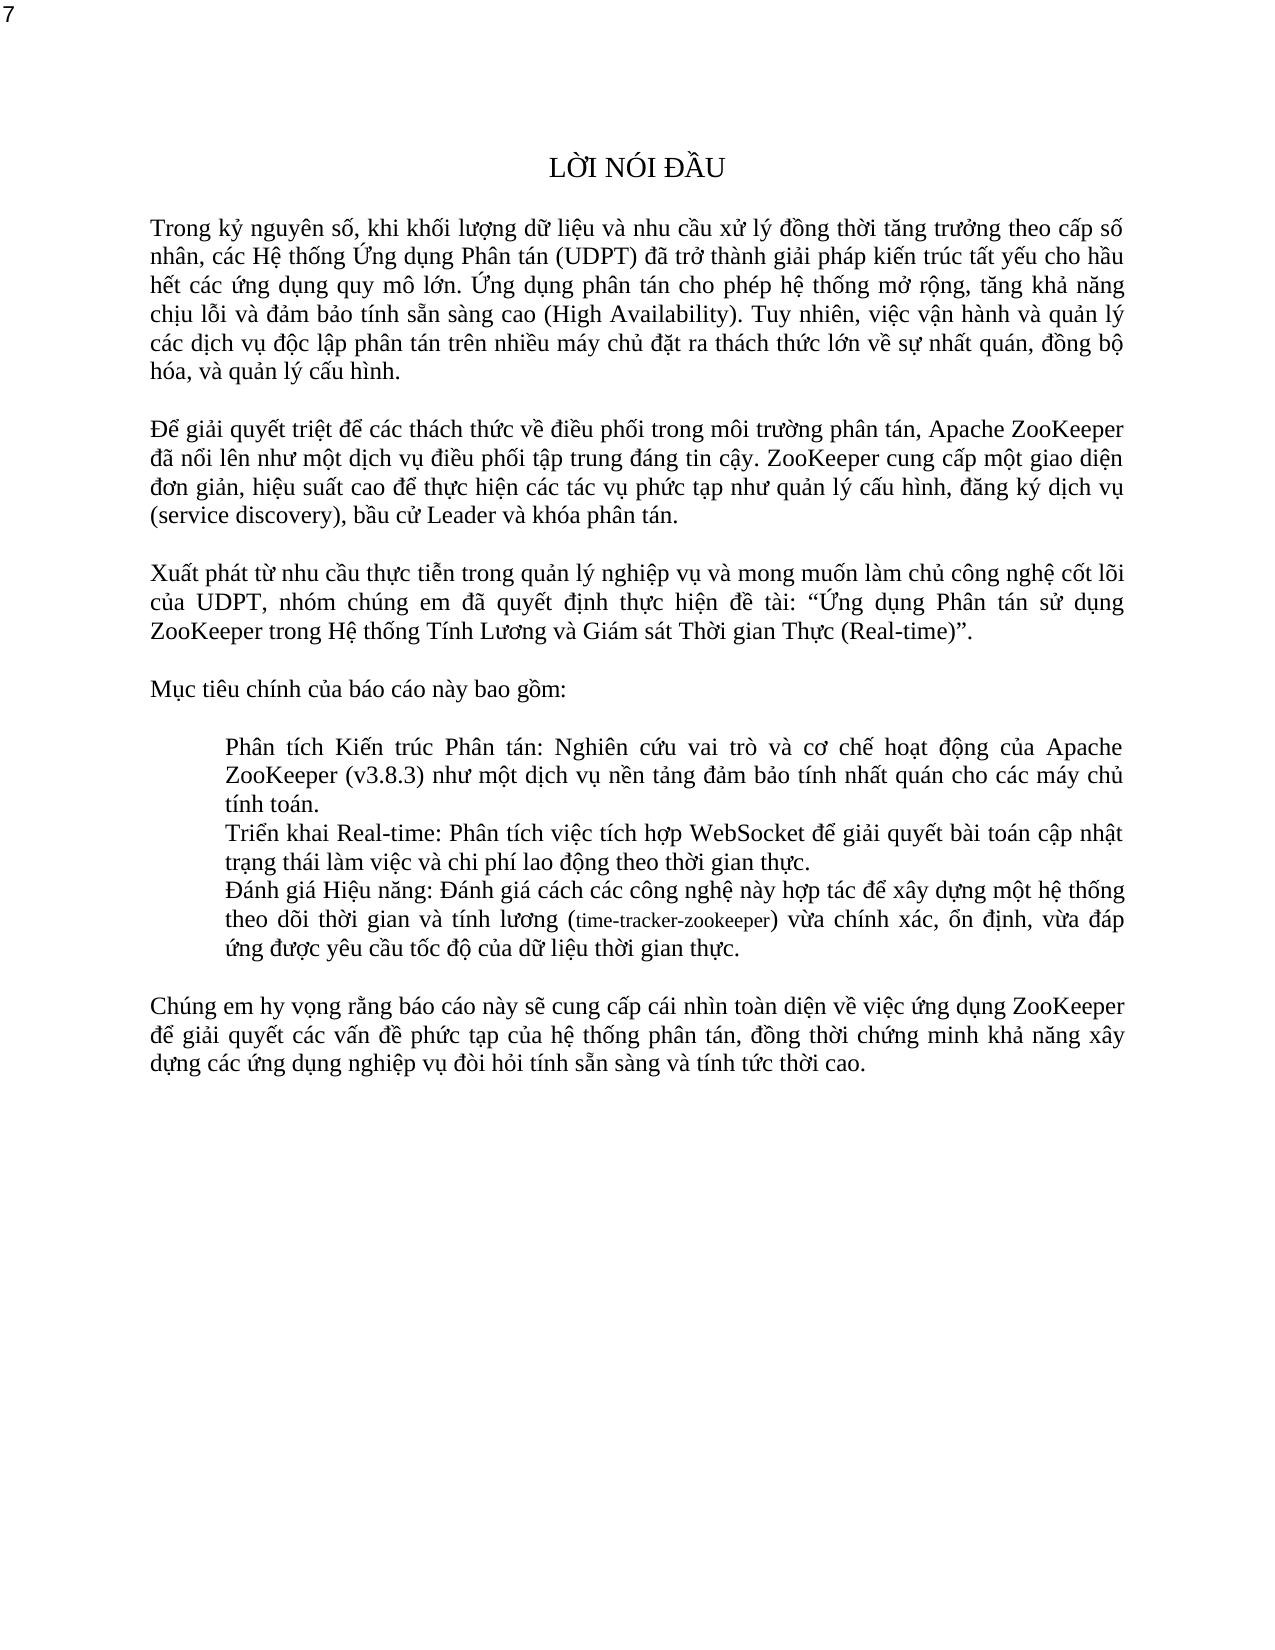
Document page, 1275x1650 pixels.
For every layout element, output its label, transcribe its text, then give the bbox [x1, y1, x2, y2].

text Trong kỷ nguyên số, khi khối lượng dữ liệu và nhu cầu xử lý đồng thời tăng trưởng theo cấp số nhân, các Hệ thống Ứng dụng Phân tán (UDPT) đã trở thành giải pháp kiến trúc tất yếu cho hầu hết các ứng dụng quy mô lớn. Ứng dụng phân tán cho phép hệ thống mở rộng, tăng khả năng chịu lỗi và đảm bảo tính sẵn sàng cao (High Availability). Tuy nhiên, việc vận hành và quản lý các dịch vụ độc lập phân tán trên nhiều máy chủ đặt ra thách thức lớn về sự nhất quán, đồng bộ hóa, và quản lý cấu hình. [150, 213, 1125, 385]
text Chúng em hy vọng rằng báo cáo này sẽ cung cấp cái nhìn toàn diện về việc ứng dụng ZooKeeper để giải quyết các vấn đề phức tạp của hệ thống phân tán, đồng thời chứng minh khả năng xây dựng các ứng dụng nghiệp vụ đòi hỏi tính sẵn sàng và tính tức thời cao. [150, 991, 1125, 1077]
text Mục tiêu chính của báo cáo này bao gồm: [150, 674, 1162, 703]
list Triển khai Real-time: Phân tích việc tích hợp WebSocket để giải quyết bài toán cập nhật trạng thái làm việc và chi phí lao động theo thời gian thực. [225, 818, 1125, 876]
list Phân tích Kiến trúc Phân tán: Nghiên cứu vai trò và cơ chế hoạt động của Apache ZooKeeper (v3.8.3) như một dịch vụ nền tảng đảm bảo tính nhất quán cho các máy chủ tính toán. [225, 732, 1124, 818]
text Xuất phát từ nhu cầu thực tiễn trong quản lý nghiệp vụ và mong muốn làm chủ công nghệ cốt lõi của UDPT, nhóm chúng em đã quyết định thực hiện đề tài: “Ứng dụng Phân tán sử dụng ZooKeeper trong Hệ thống Tính Lương và Giám sát Thời gian Thực (Real-time)”. [150, 558, 1125, 645]
list Đánh giá Hiệu năng: Đánh giá cách các công nghệ này hợp tác để xây dựng một hệ thống theo dõi thời gian và tính lương (time-tracker-zookeeper) vừa chính xác, ổn định, vừa đáp ứng được yêu cầu tốc độ của dữ liệu thời gian thực. [225, 876, 1126, 962]
subtitle LỜI NÓI ĐẦU [161, 150, 1114, 183]
text Để giải quyết triệt để các thách thức về điều phối trong môi trường phân tán, Apache ZooKeeper đã nổi lên như một dịch vụ điều phối tập trung đáng tin cậy. ZooKeeper cung cấp một giao diện đơn giản, hiệu suất cao để thực hiện các tác vụ phức tạp như quản lý cấu hình, đăng ký dịch vụ (service discovery), bầu cử Leader và khóa phân tán. [150, 414, 1125, 529]
